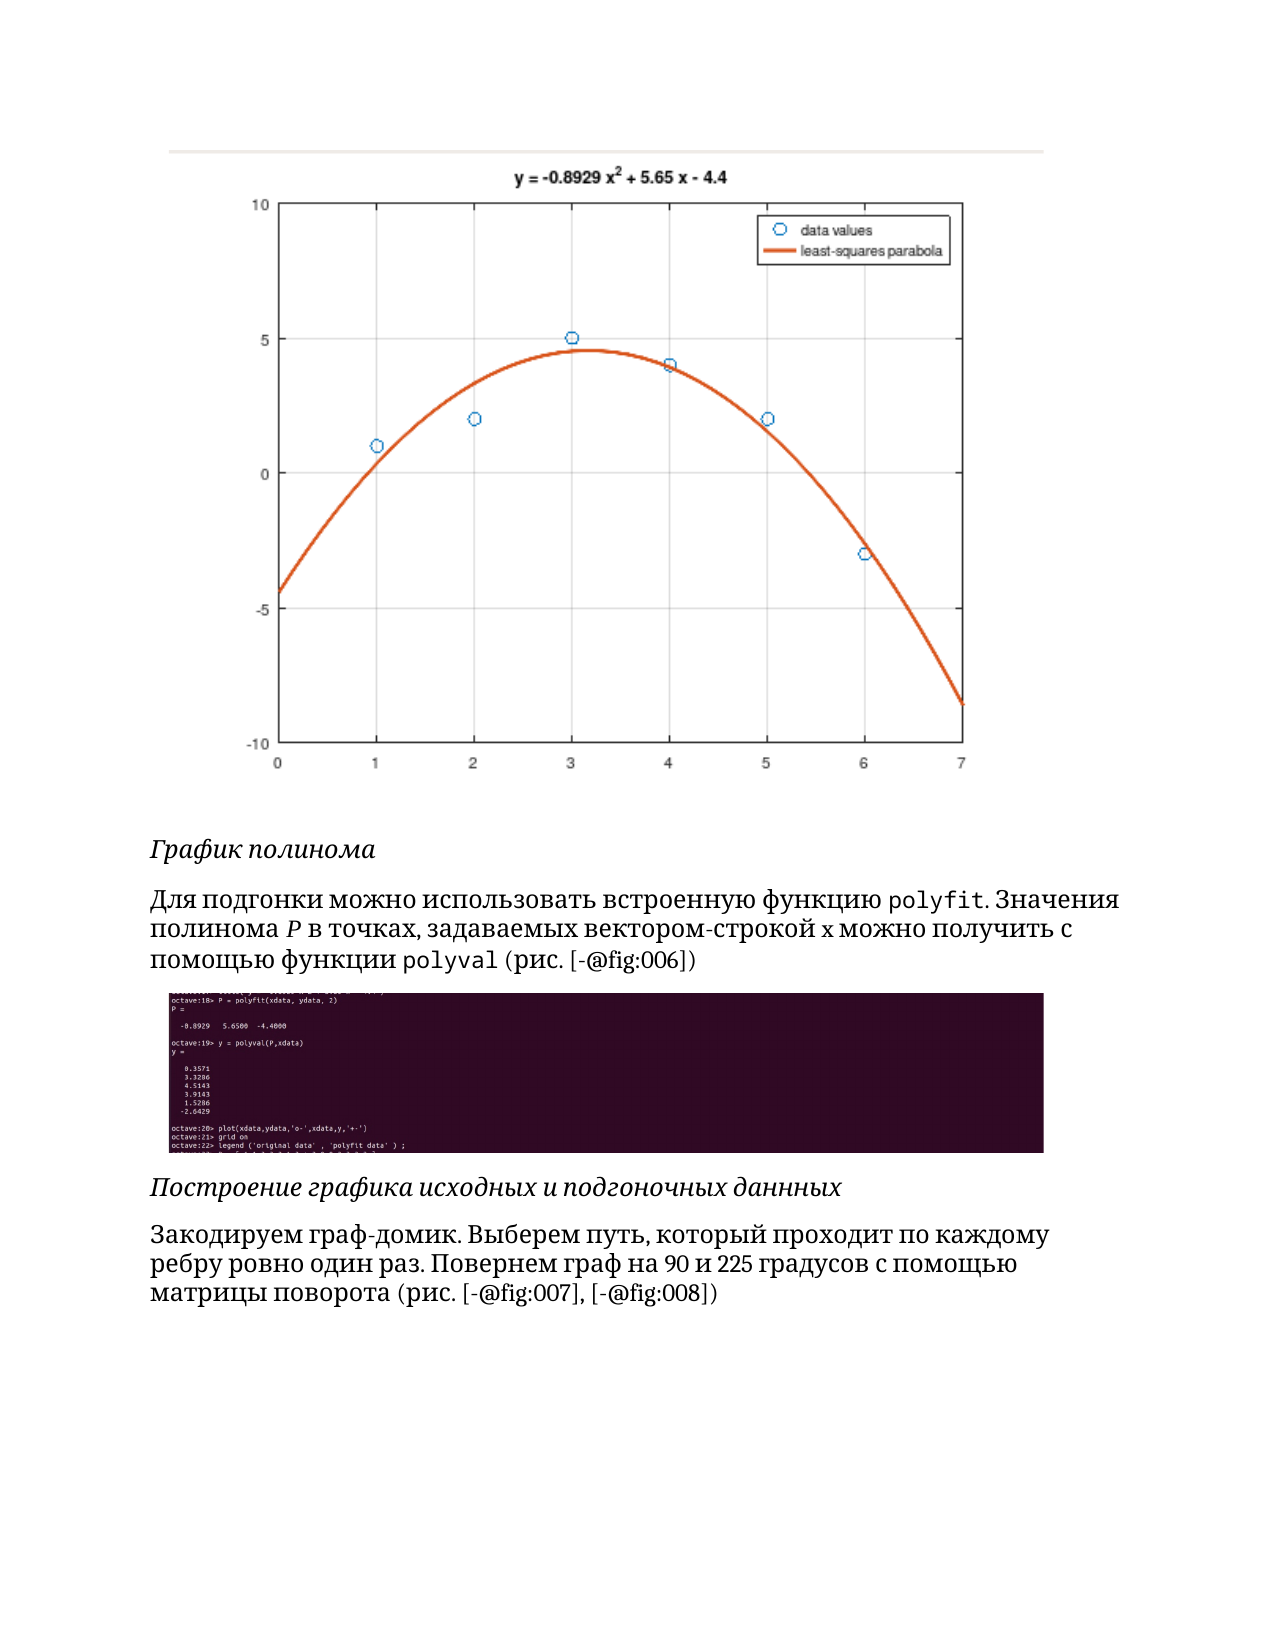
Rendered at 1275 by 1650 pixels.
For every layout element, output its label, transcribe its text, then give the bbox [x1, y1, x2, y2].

text График полинома [150, 836, 1125, 865]
text Для подгонки можно использовать встроенную функцию polyfit. Значения полинома в точках, задаваемых вектором-строкой x можно получить с помощью функции polyval (рис. [-@fig:006]) [150, 884, 1125, 975]
text Построение графика исходных и подгоночных даннных [150, 1174, 1125, 1203]
text Закодируем граф-домик. Выберем путь, который проходит по каждому ребру ровно один раз. Повернем граф на 90 и 225 градусов с помощью матрицы поворота (рис. [-@fig:007], [-@fig:008]) [150, 1221, 1125, 1308]
picture [168, 993, 1044, 1153]
picture [168, 150, 1044, 816]
